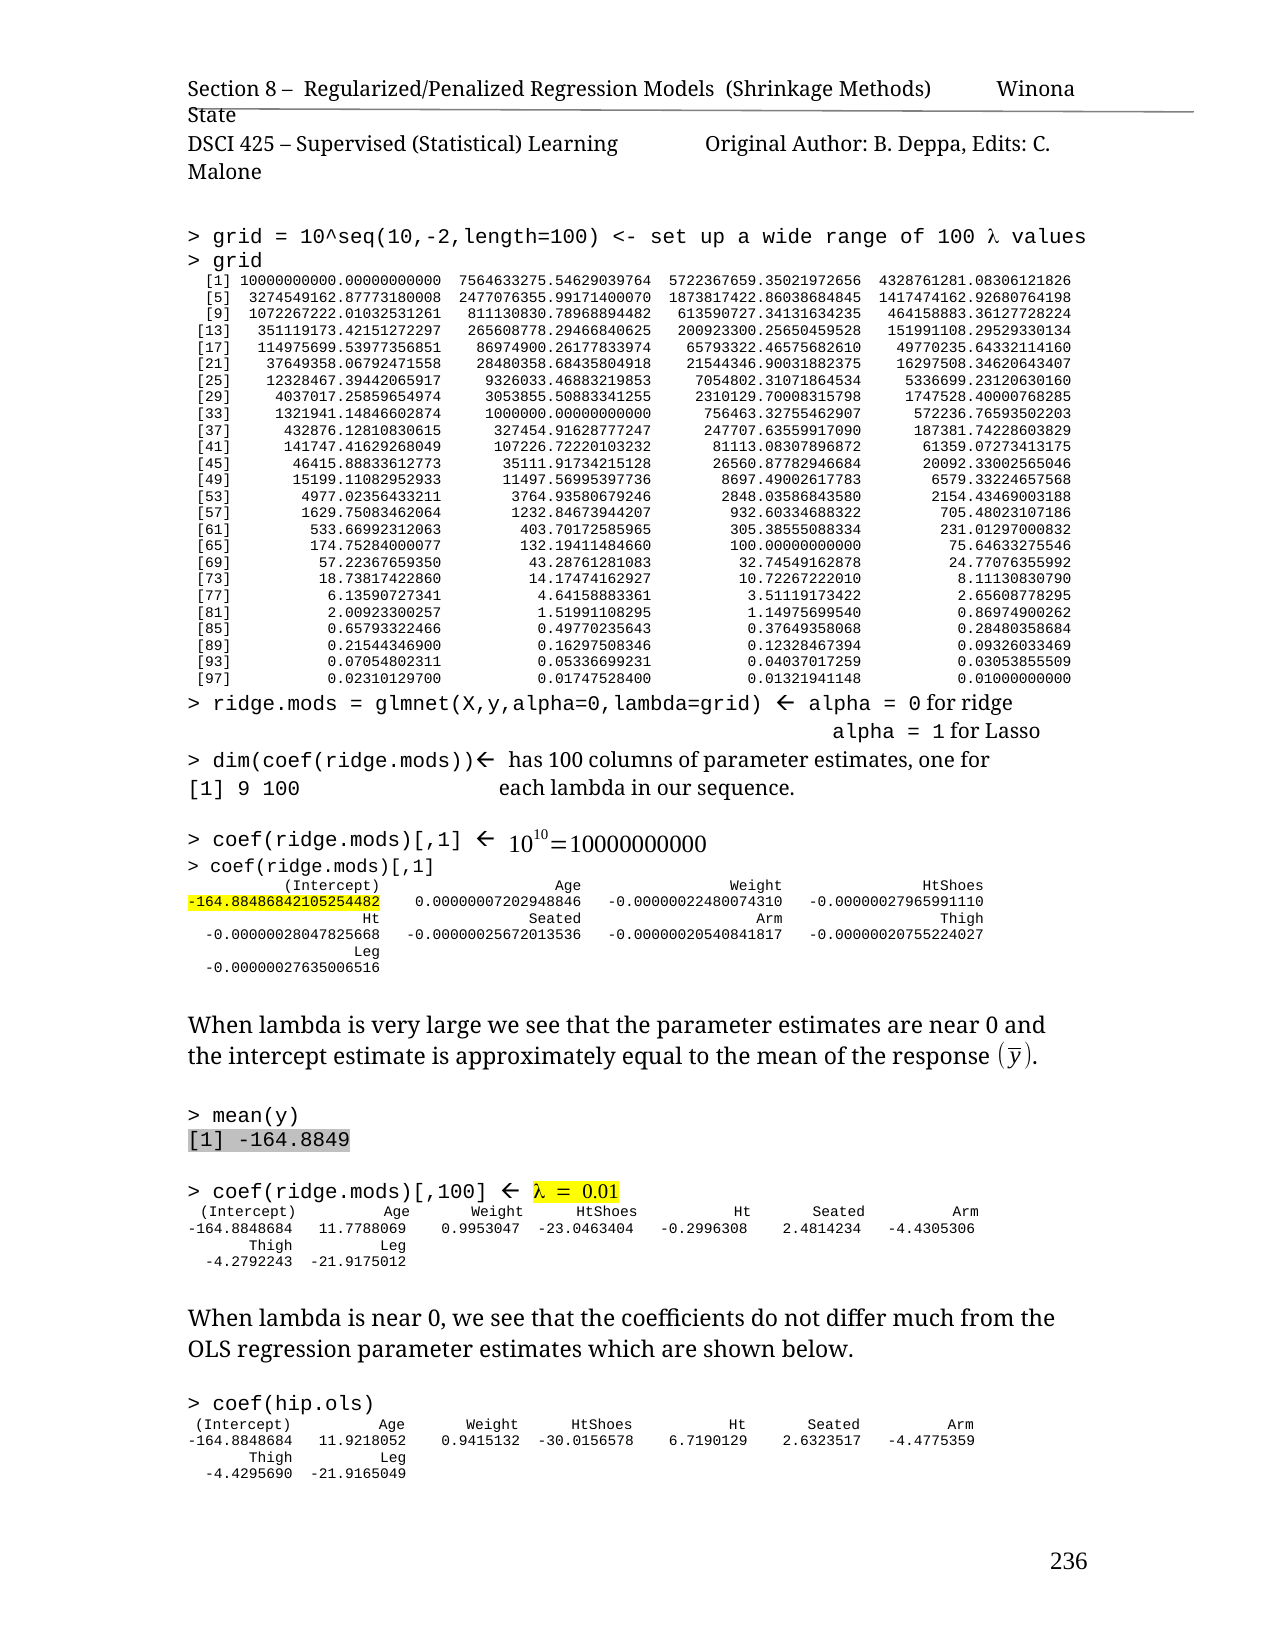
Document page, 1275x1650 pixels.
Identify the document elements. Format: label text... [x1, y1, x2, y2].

text [37] 432876.12810830615 327454.91628777247 247707.63559917090 187381.74228603829 [187, 423, 1087, 439]
text > grid [1] 10000000000.00000000000 7564633275.54629039764 5722367659.35021972656 4328761281.08306121826 [187, 250, 1087, 290]
text Leg [187, 944, 1087, 961]
text [45] 46415.88833612773 35111.91734215128 26560.87782946684 20092.33002565046 [187, 456, 1087, 472]
text [57] 1629.75083462064 1232.84673944207 932.60334688322 705.48023107186 [187, 506, 1087, 522]
text [61] 533.66992312063 403.70172585965 305.38555088334 231.01297000832 [187, 522, 1087, 539]
text > coef(hip.ols) [187, 1393, 1087, 1417]
text [97] 0.02310129700 0.01747528400 0.01321941148 0.01000000000 [187, 671, 1087, 688]
text [21] 37649358.06792471558 28480358.68435804918 21544346.90031882375 16297508.34620643407 [187, 356, 1087, 373]
text -164.88486842105254482 0.00000007202948846 -0.00000022480074310 -0.00000027965991110 [187, 894, 1087, 911]
text [17] 114975699.53977356851 86974900.26177833974 65793322.46575682610 49770235.64332114160 [187, 340, 1087, 356]
text -0.00000027635006516 When lambda is very large we see that the parameter estimates are near 0 and the intercept estimate is approximately equal to the mean of the response . > mean(y) [1] -164.8849 [187, 961, 1087, 1181]
text -164.8848684 11.7788069 0.9953047 -23.0463404 -0.2996308 2.4814234 -4.4305306 [187, 1221, 1087, 1238]
text When lambda is near 0, we see that the coefficients do not differ much from the OLS regression parameter estimates which are shown below. [187, 1271, 1087, 1393]
text [9] 1072267222.01032531261 811130830.78968894482 613590727.34131634235 464158883.36127728224 [187, 307, 1087, 323]
text > coef(ridge.mods)[,1] [187, 857, 1087, 878]
text (Intercept) Age Weight HtShoes [187, 878, 1087, 894]
text [73] 18.73817422860 14.17474162927 10.72267222010 8.11130830790 [187, 572, 1087, 588]
text [85] 0.65793322466 0.49770235643 0.37649358068 0.28480358684 [187, 621, 1087, 638]
text Ht Seated Arm Thigh [187, 911, 1087, 928]
text [33] 1321941.14846602874 1000000.00000000000 756463.32755462907 572236.76593502203 [187, 406, 1087, 423]
text -164.8848684 11.9218052 0.9415132 -30.0156578 6.7190129 2.6323517 -4.4775359 [187, 1434, 1087, 1450]
text [41] 141747.41629268049 107226.72220103232 81113.08307896872 61359.07273413175 [187, 439, 1087, 456]
text [53] 4977.02356433211 3764.93580679246 2848.03586843580 2154.43469003188 [187, 489, 1087, 506]
text Thigh Leg [187, 1238, 1087, 1254]
text [13] 351119173.42151272297 265608778.29466840625 200923300.25650459528 151991108.29529330134 [187, 323, 1087, 340]
text [65] 174.75284000077 132.19411484660 100.00000000000 75.64633275546 [187, 539, 1087, 555]
text [69] 57.22367659350 43.28761281083 32.74549162878 24.77076355992 [187, 555, 1087, 572]
text -0.00000028047825668 -0.00000025672013536 -0.00000020540841817 -0.00000020755224027 [187, 928, 1087, 944]
text > dim(coef(ridge.mods)) has 100 columns of parameter estimates, one for [1] 9 100 each lambda in our sequence. [187, 745, 1087, 802]
text -4.4295690 -21.9165049 [187, 1467, 1087, 1483]
text > ridge.mods = glmnet(X,y,alpha=0,lambda=grid) alpha = 0 for ridge alpha = 1 for Lasso [187, 688, 1087, 745]
text [81] 2.00923300257 1.51991108295 1.14975699540 0.86974900262 [187, 605, 1087, 621]
text [93] 0.07054802311 0.05336699231 0.04037017259 0.03053855509 [187, 654, 1087, 671]
text [5] 3274549162.87773180008 2477076355.99171400070 1873817422.86038684845 1417474162.92680764198 [187, 290, 1087, 307]
text Thigh Leg [187, 1450, 1087, 1467]
text > coef(ridge.mods)[,100]  [187, 1181, 1087, 1205]
text [49] 15199.11082952933 11497.56995397736 8697.49002617783 6579.33224657568 [187, 472, 1087, 489]
text [29] 4037017.25859654974 3053855.50883341255 2310129.70008315798 1747528.40000768285 [187, 389, 1087, 406]
text [77] 6.13590727341 4.64158883361 3.51119173422 2.65608778295 [187, 588, 1087, 605]
text [89] 0.21544346900 0.16297508346 0.12328467394 0.09326033469 [187, 638, 1087, 654]
text (Intercept) Age Weight HtShoes Ht Seated Arm [187, 1205, 1087, 1221]
text -4.2792243 -21.9175012 [187, 1254, 1087, 1271]
text [25] 12328467.39442065917 9326033.46883219853 7054802.31071864534 5336699.23120630160 [187, 373, 1087, 389]
text > coef(ridge.mods)[,1] [187, 826, 1087, 857]
text > grid = 10^seq(10,-2,length=100) <- set up a wide range of 100  values [187, 226, 1087, 250]
text (Intercept) Age Weight HtShoes Ht Seated Arm [187, 1417, 1087, 1434]
